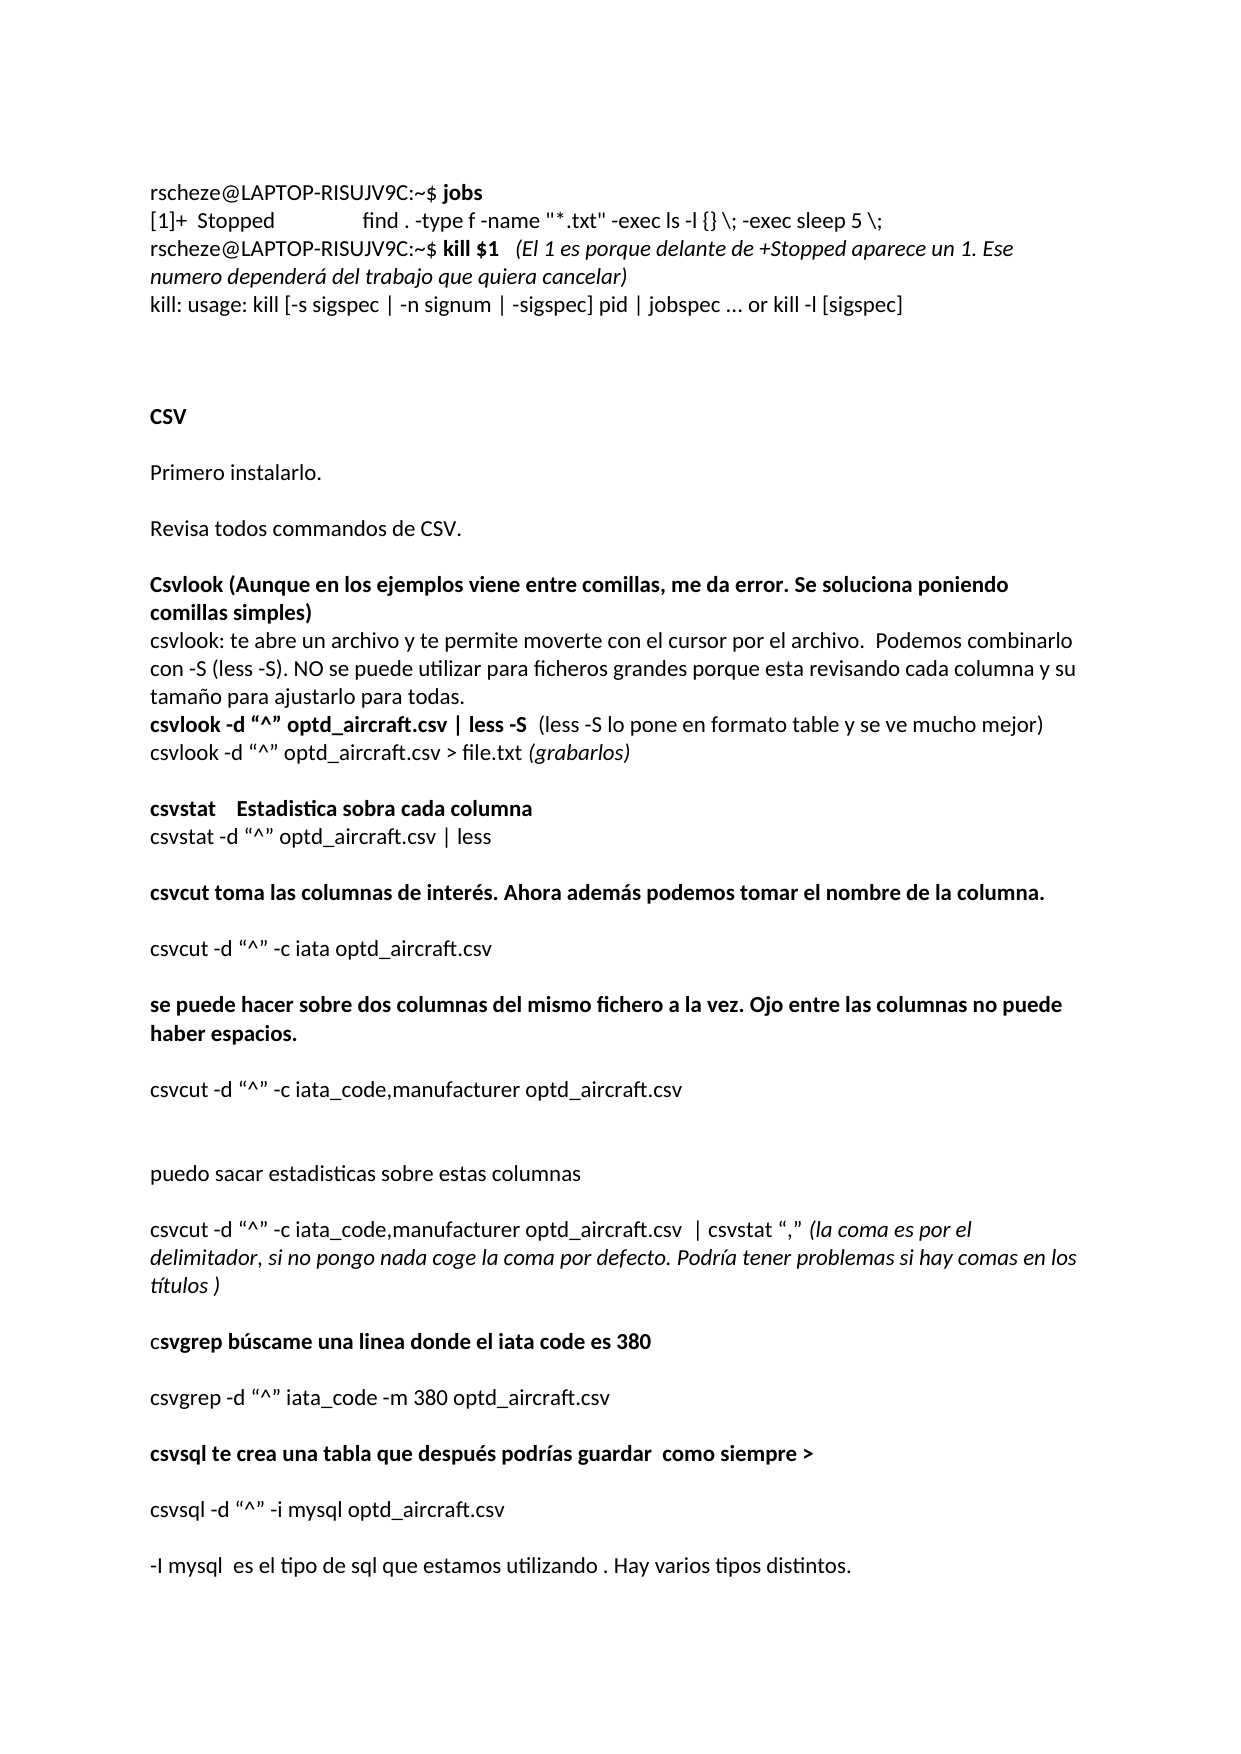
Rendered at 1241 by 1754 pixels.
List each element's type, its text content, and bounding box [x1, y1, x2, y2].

text kill: usage: kill [-s sigspec | -n signum | -sigspec] pid | jobspec ... or kill -l [sigspec] [150, 290, 1090, 318]
text csvstat Estadistica sobra cada columna [150, 794, 1090, 822]
text csvlook -d “^” optd_aircraft.csv > file.txt (grabarlos) [150, 738, 1090, 766]
text Csvlook (Aunque en los ejemplos viene entre comillas, me da error. Se soluciona poniendo comillas simples) [150, 570, 1090, 626]
text rscheze@LAPTOP-RISUJV9C:~$ jobs [150, 178, 1090, 206]
text csvcut -d “^” -c iata_code,manufacturer optd_aircraft.csv | csvstat “,” (la coma es por el delimitador, si no pongo nada coge la coma por defecto. Podría tener problemas si hay comas en los títulos ) [150, 1215, 1090, 1299]
text csvsql te crea una tabla que después podrías guardar como siempre > [150, 1439, 1090, 1467]
text csvlook -d “^” optd_aircraft.csv | less -S (less -S lo pone en formato table y se ve mucho mejor) [150, 710, 1090, 738]
text csvgrep -d “^” iata_code -m 380 optd_aircraft.csv [150, 1383, 1090, 1411]
text csvcut -d “^” -c iata optd_aircraft.csv [150, 934, 1090, 963]
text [150, 206, 1090, 234]
text csvlook: te abre un archivo y te permite moverte con el cursor por el archivo. Podemos combinarlo con -S (less -S). NO se puede utilizar para ficheros grandes porque esta revisando cada columna y su tamaño para ajustarlo para todas. [150, 626, 1090, 710]
text puedo sacar estadisticas sobre estas columnas [150, 1159, 1090, 1187]
text csvcut toma las columnas de interés. Ahora además podemos tomar el nombre de la columna. [150, 878, 1090, 907]
text csvcut -d “^” -c iata_code,manufacturer optd_aircraft.csv [150, 1075, 1090, 1103]
text csvstat -d “^” optd_aircraft.csv | less [150, 822, 1090, 851]
text Primero instalarlo. [150, 458, 1090, 486]
text rscheze@LAPTOP-RISUJV9C:~$ kill $1 (El 1 es porque delante de +Stopped aparece un 1. Ese numero dependerá del trabajo que quiera cancelar) [150, 234, 1090, 290]
text Revisa todos commandos de CSV. [150, 514, 1090, 542]
text csvsql -d “^” -i mysql optd_aircraft.csv [150, 1495, 1090, 1523]
text CSV [150, 402, 1090, 430]
text -I mysql es el tipo de sql que estamos utilizando . Hay varios tipos distintos. [150, 1551, 1090, 1579]
text se puede hacer sobre dos columnas del mismo fichero a la vez. Ojo entre las columnas no puede haber espacios. [150, 991, 1090, 1047]
text csvgrep búscame una linea donde el iata code es 380 [150, 1327, 1090, 1355]
